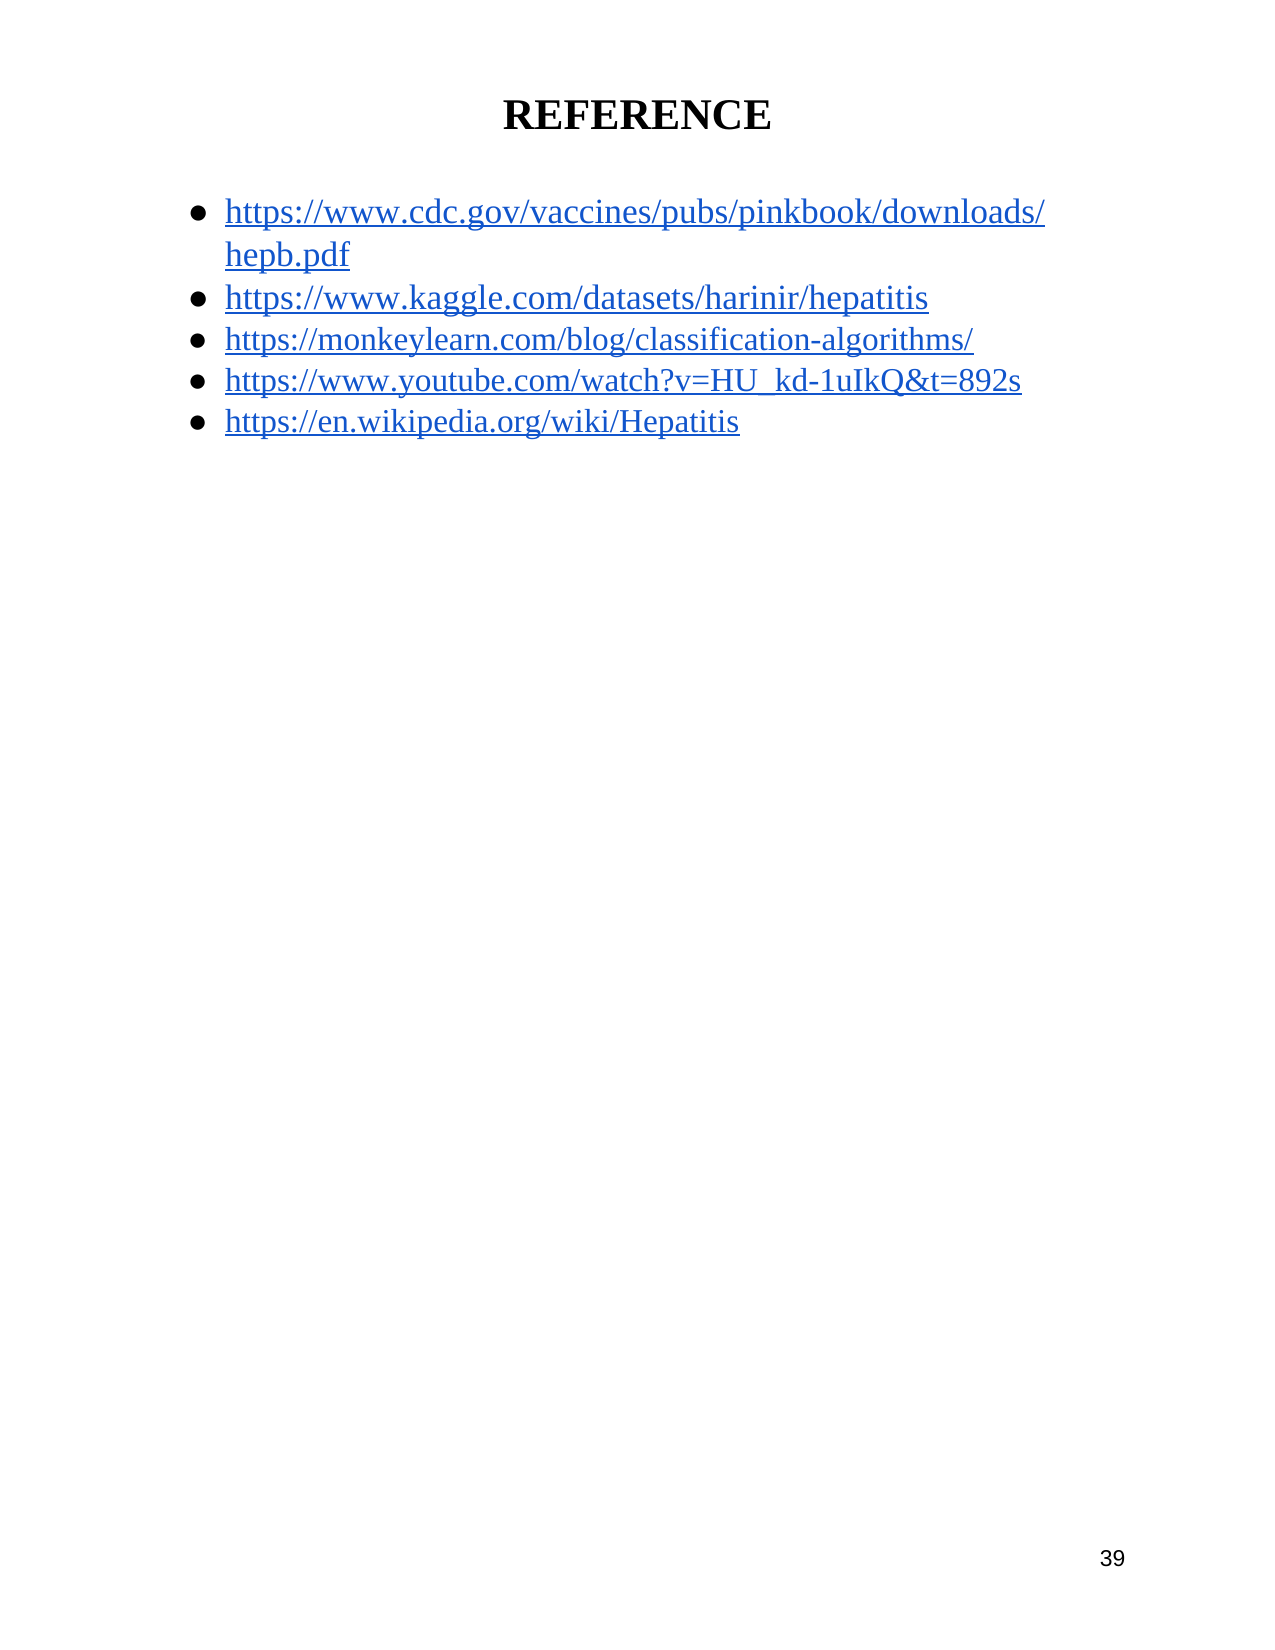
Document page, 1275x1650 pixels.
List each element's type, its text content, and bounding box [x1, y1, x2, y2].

list https://www.cdc.gov/vaccines/pubs/pinkbook/downloads/hepb.pdf [187, 190, 1125, 274]
list https://monkeylearn.com/blog/classification-algorithms/ [187, 320, 1125, 358]
list https://www.kaggle.com/datasets/harinir/hepatitis [187, 276, 1125, 317]
list https://www.youtube.com/watch?v=HU_kd-1uIkQ&t=892s [187, 360, 1125, 399]
text REFERENCE [150, 88, 1125, 139]
list https://en.wikipedia.org/wiki/Hepatitis [187, 401, 1125, 439]
